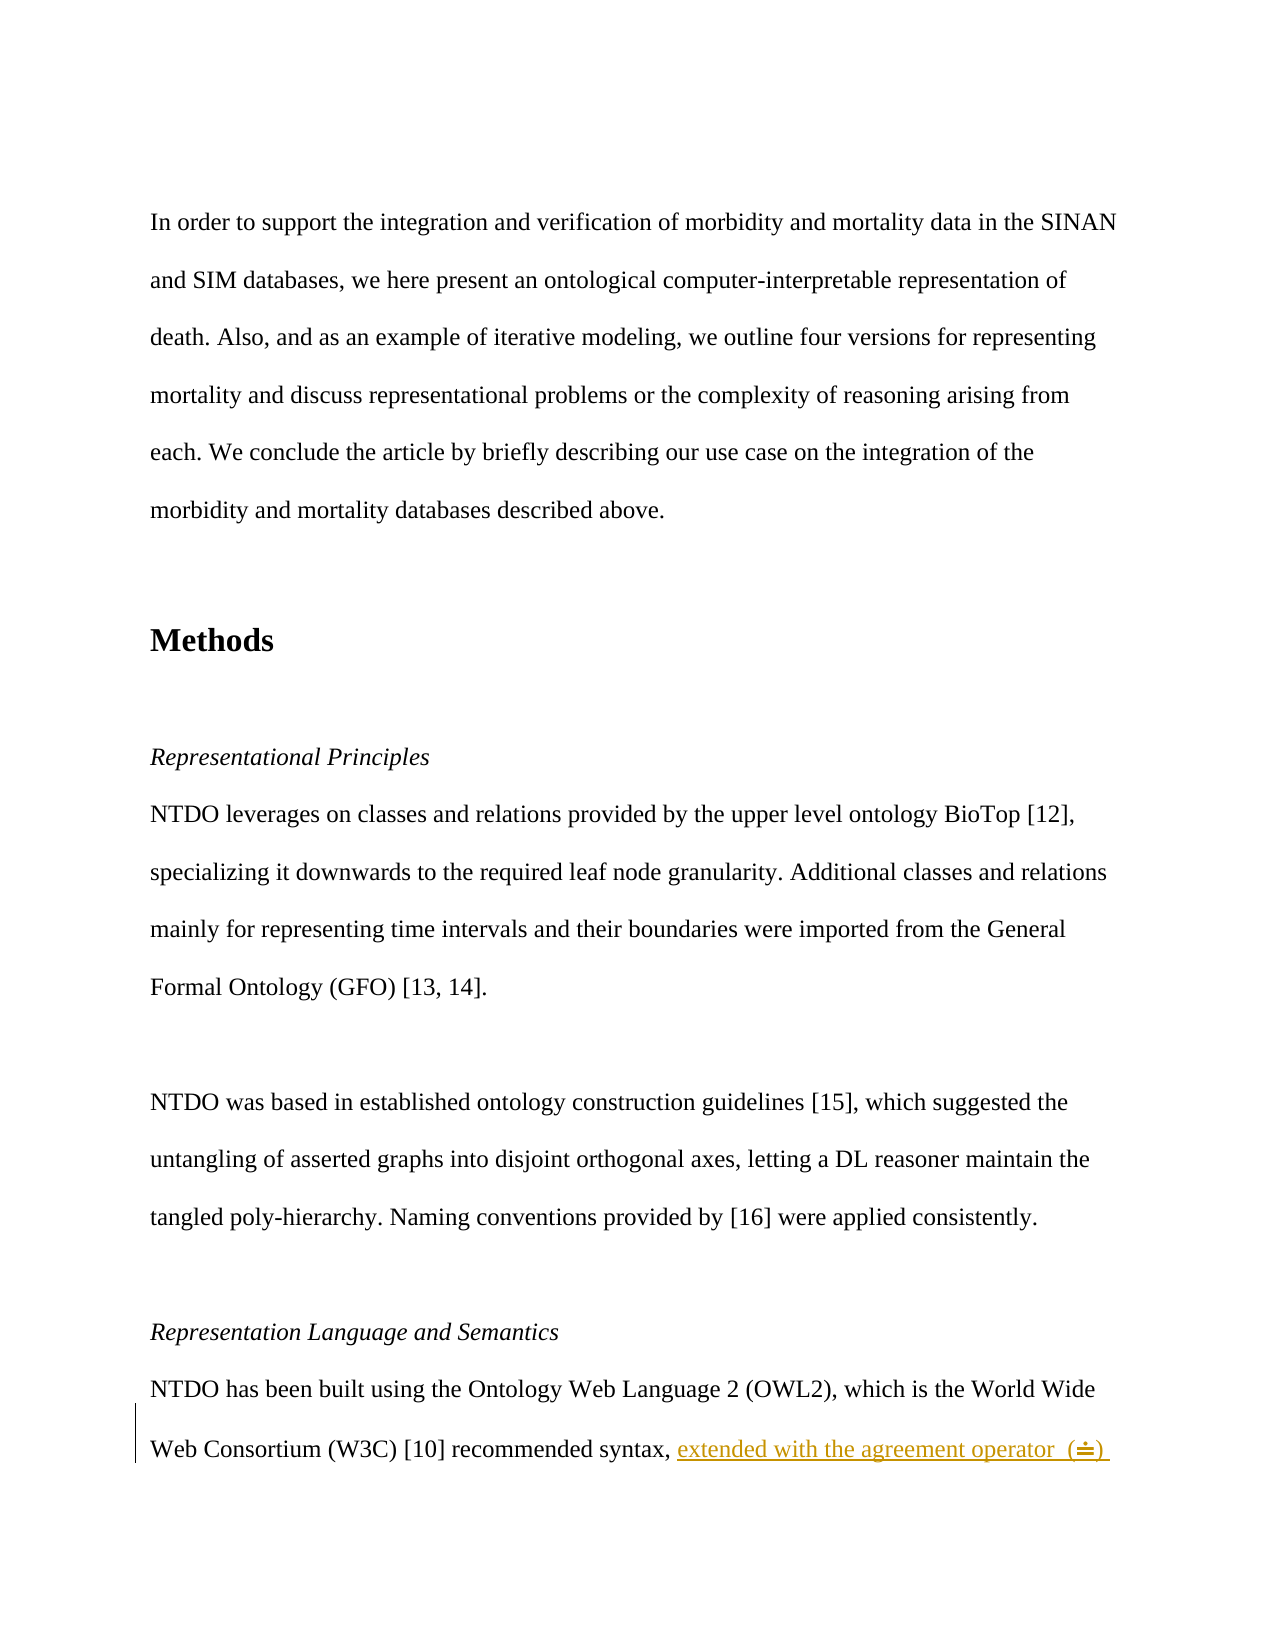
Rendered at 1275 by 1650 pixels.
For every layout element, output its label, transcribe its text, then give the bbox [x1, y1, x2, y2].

text NTDO leverages on classes and relations provided by the upper level ontology BioTop [12], specializing it downwards to the required leaf node granularity. Additional classes and relations mainly for representing time intervals and their boundaries were imported from the General Formal Ontology (GFO) [13, 14]. [150, 799, 1125, 1001]
text Representation Language and Semantics [150, 1317, 1125, 1346]
text Representational Principles [150, 742, 1125, 771]
text In order to support the integration and verification of morbidity and mortality data in the SINAN and SIM databases, we here present an ontological computer-interpretable representation of death. Also, and as an example of iterative modeling, we outline four versions for representing mortality and discuss representational problems or the complexity of reasoning arising from each. We conclude the article by briefly describing our use case on the integration of the morbidity and mortality databases described above. [150, 207, 1125, 524]
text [150, 1374, 1125, 1463]
text NTDO was based in established ontology construction guidelines [15], which suggested the untangling of asserted graphs into disjoint orthogonal axes, letting a DL reasoner maintain the tangled poly-hierarchy. Naming conventions provided by [16] were applied consistently. [150, 1087, 1125, 1231]
subtitle Methods [150, 621, 1125, 659]
